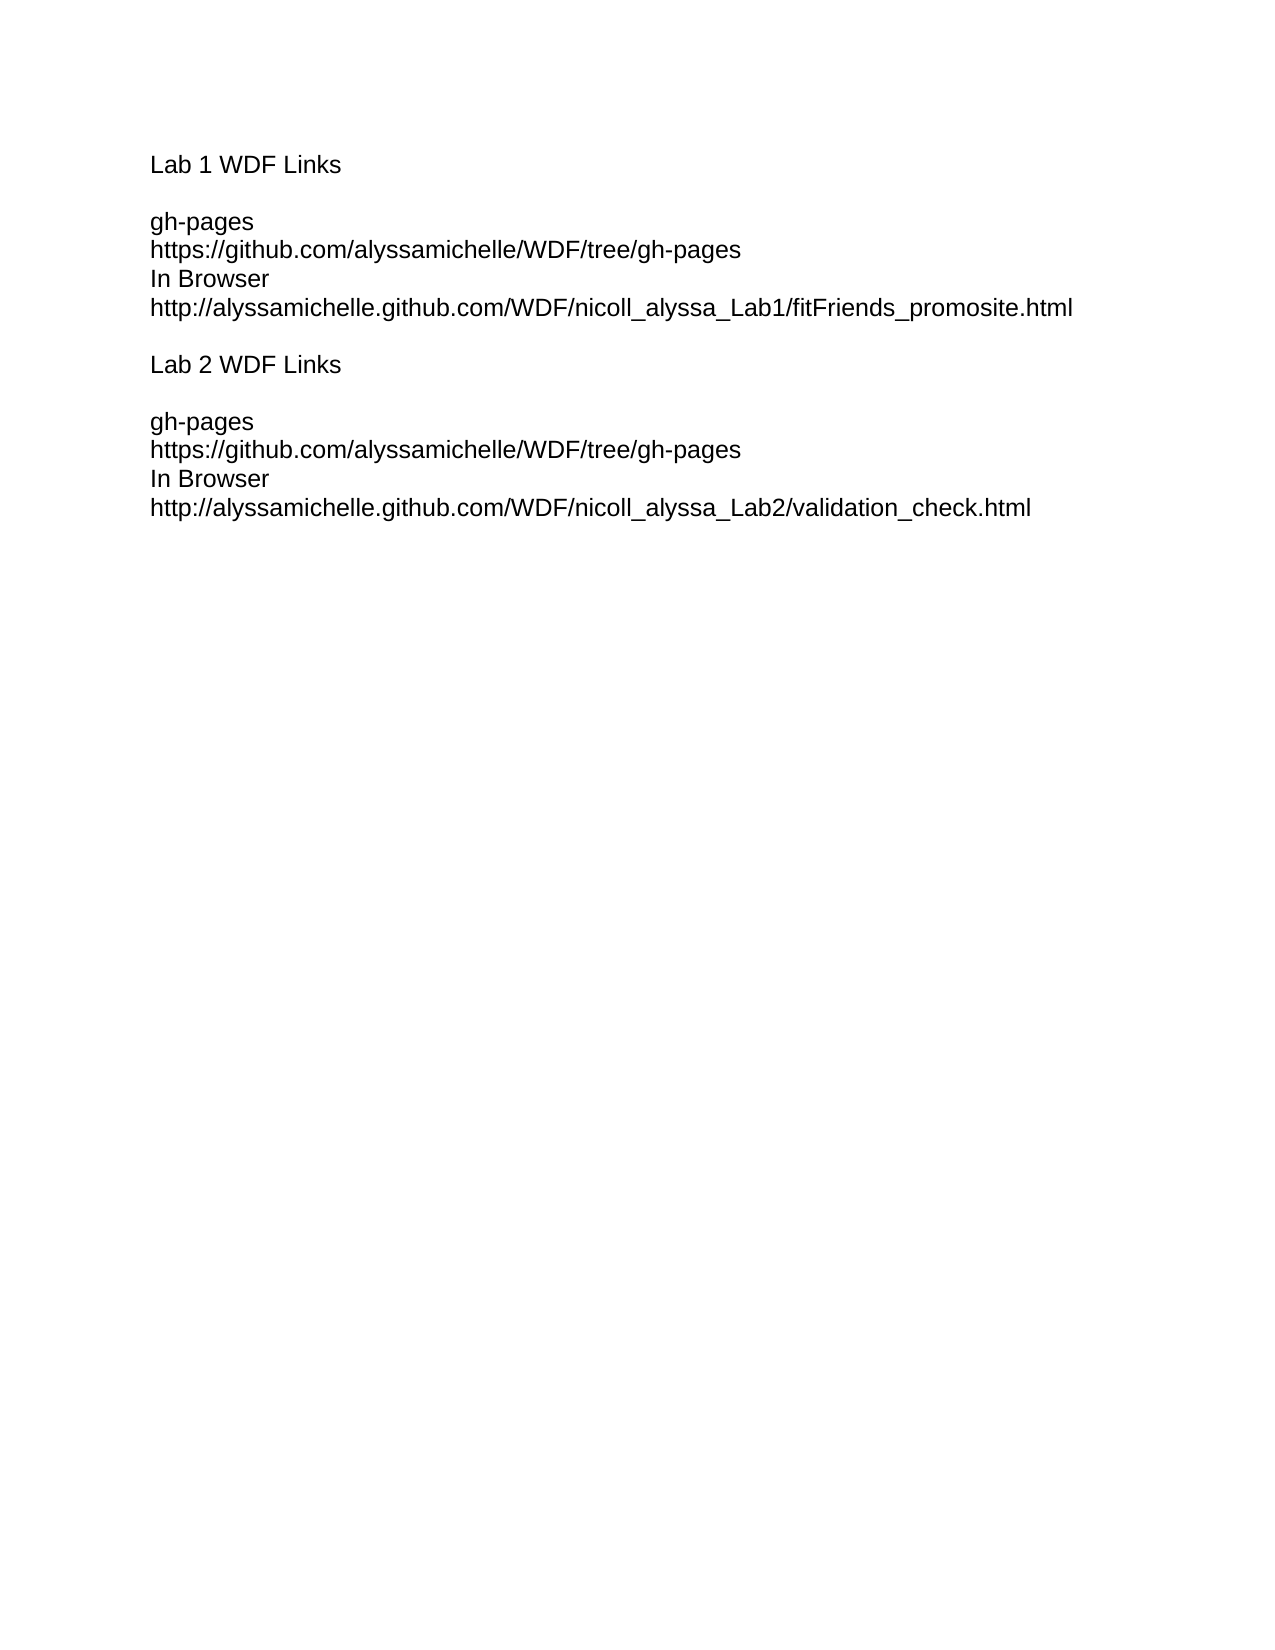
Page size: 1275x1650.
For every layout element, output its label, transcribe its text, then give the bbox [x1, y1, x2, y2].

text Lab 1 WDF Links [150, 150, 1125, 179]
text http://alyssamichelle.github.com/WDF/nicoll_alyssa_Lab2/validation_check.html [150, 495, 1125, 524]
text gh-pages [150, 409, 1125, 437]
text http://alyssamichelle.github.com/WDF/nicoll_alyssa_Lab1/fitFriends_promosite.html [150, 294, 1125, 322]
text In Browser [150, 466, 1125, 495]
text https://github.com/alyssamichelle/WDF/tree/gh-pages [150, 437, 1125, 466]
text Lab 2 WDF Links [150, 351, 1125, 380]
text In Browser [150, 265, 1125, 294]
text https://github.com/alyssamichelle/WDF/tree/gh-pages [150, 236, 1125, 265]
text gh-pages [150, 207, 1125, 236]
